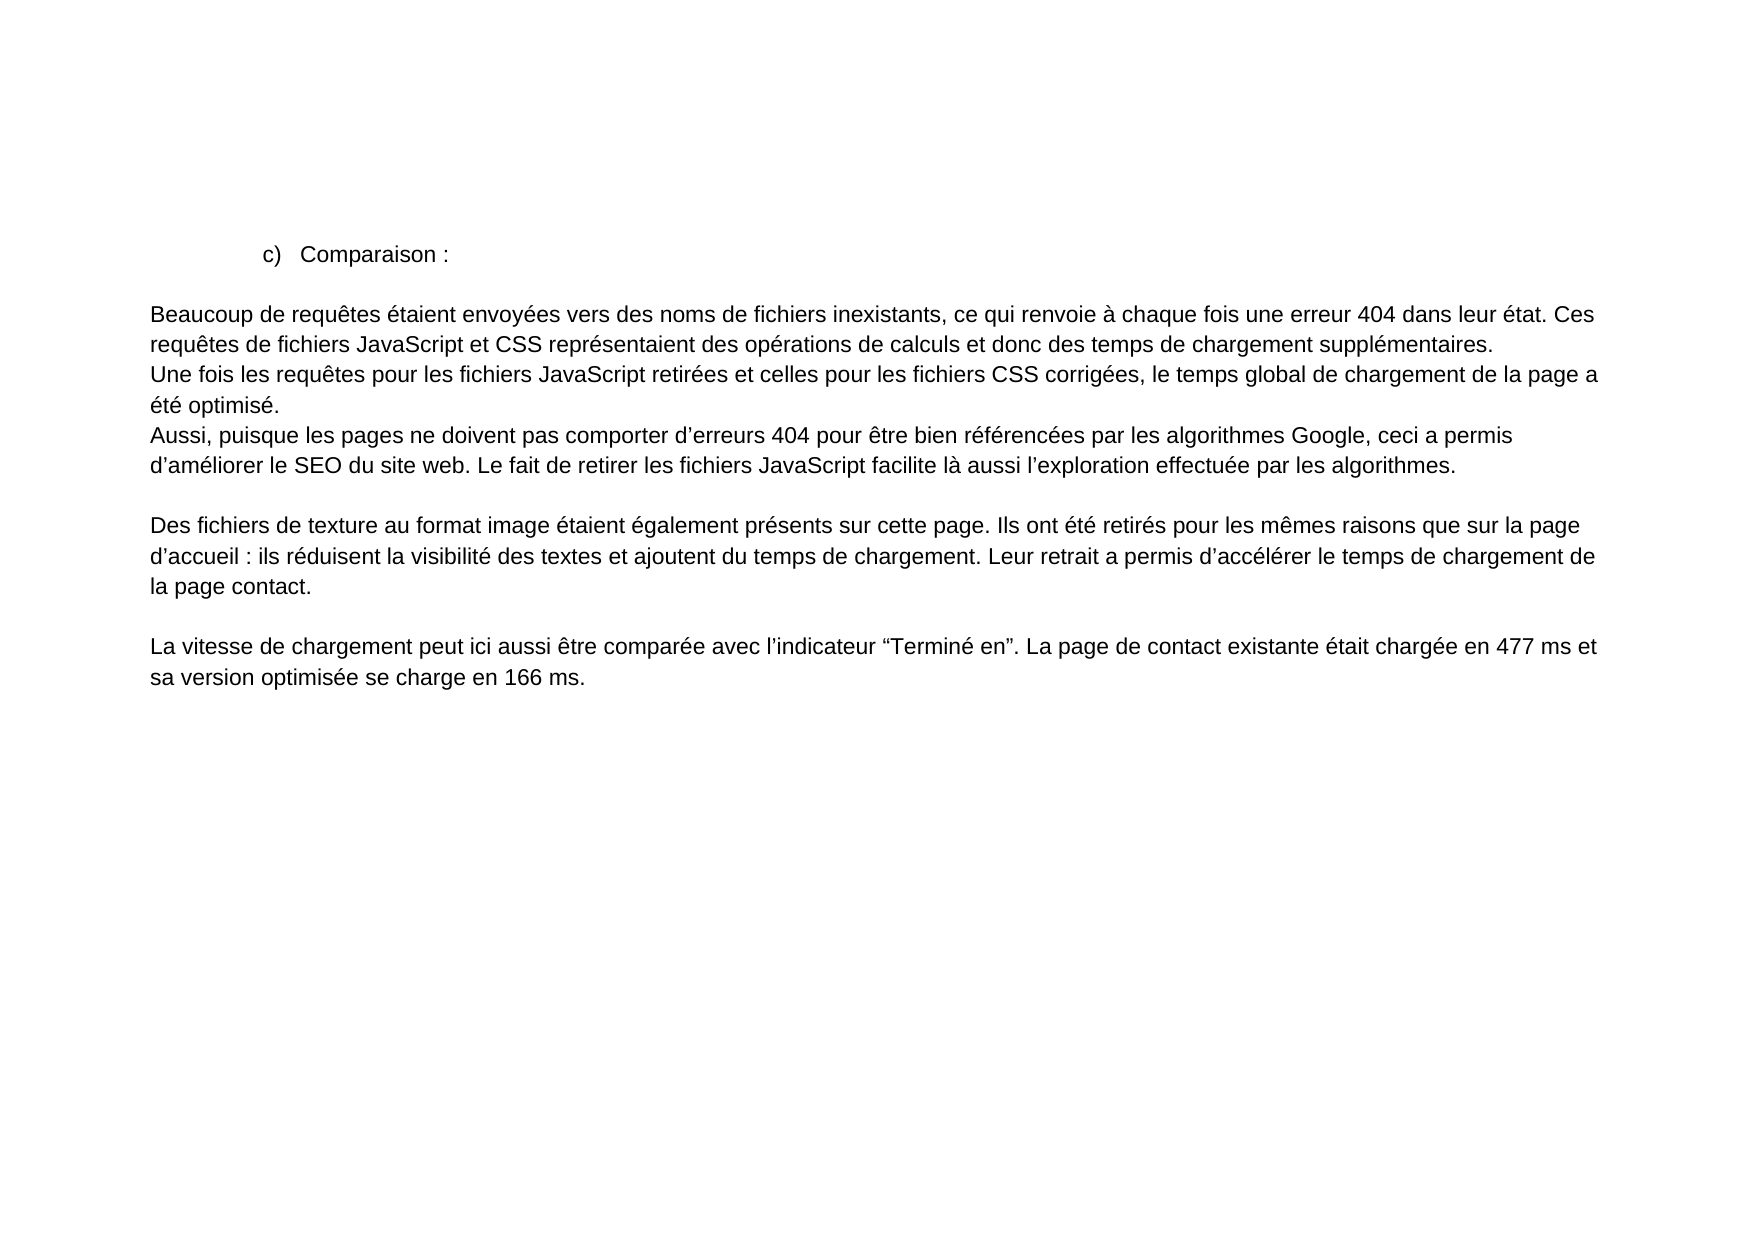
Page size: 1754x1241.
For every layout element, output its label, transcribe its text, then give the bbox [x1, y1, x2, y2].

list Comparaison : [262, 241, 1604, 267]
text Des fichiers de texture au format image étaient également présents sur cette page. Ils ont été retirés pour les mêmes raisons que sur la page d’accueil : ils réduisent la visibilité des textes et ajoutent du temps de chargement. Leur retrait a permis d’accélérer le temps de chargement de la page contact. [150, 512, 1604, 599]
text Aussi, puisque les pages ne doivent pas comporter d’erreurs 404 pour être bien référencées par les algorithmes Google, ceci a permis d’améliorer le SEO du site web. Le fait de retirer les fichiers JavaScript facilite là aussi l’exploration effectuée par les algorithmes. [150, 422, 1604, 478]
text Beaucoup de requêtes étaient envoyées vers des noms de fichiers inexistants, ce qui renvoie à chaque fois une erreur 404 dans leur état. Ces requêtes de fichiers JavaScript et CSS représentaient des opérations de calculs et donc des temps de chargement supplémentaires. [150, 301, 1604, 358]
text La vitesse de chargement peut ici aussi être comparée avec l’indicateur “Terminé en”. La page de contact existante était chargée en 477 ms et sa version optimisée se charge en 166 ms. [150, 633, 1604, 690]
text Une fois les requêtes pour les fichiers JavaScript retirées et celles pour les fichiers CSS corrigées, le temps global de chargement de la page a été optimisé. [150, 361, 1604, 418]
